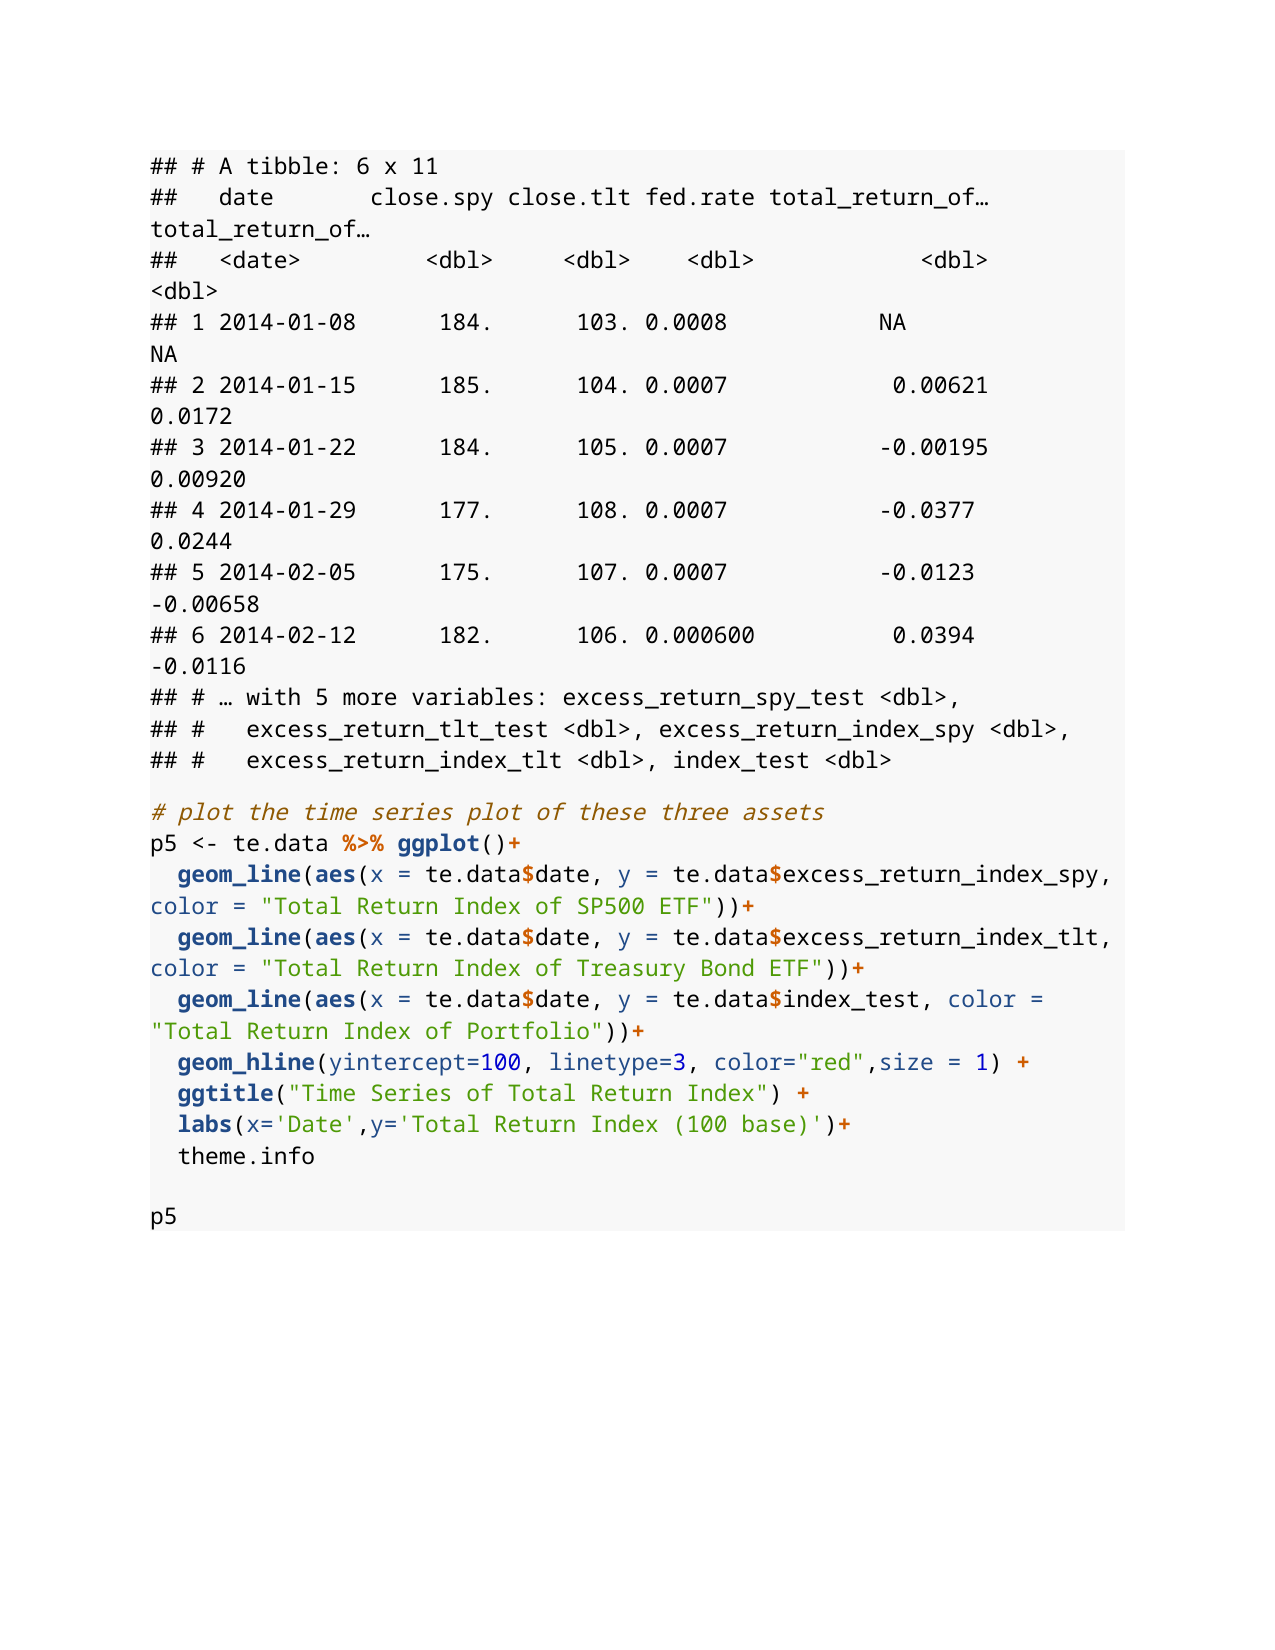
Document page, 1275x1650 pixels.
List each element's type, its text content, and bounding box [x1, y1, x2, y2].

text ## # A tibble: 6 x 11 ## date close.spy close.tlt fed.rate total_return_of… total_return_of… ## <date> <dbl> <dbl> <dbl> <dbl> <dbl> ## 1 2014-01-08 184. 103. 0.0008 NA NA ## 2 2014-01-15 185. 104. 0.0007 0.00621 0.0172 ## 3 2014-01-22 184. 105. 0.0007 -0.00195 0.00920 ## 4 2014-01-29 177. 108. 0.0007 -0.0377 0.0244 ## 5 2014-02-05 175. 107. 0.0007 -0.0123 -0.00658 ## 6 2014-02-12 182. 106. 0.000600 0.0394 -0.0116 ## # … with 5 more variables: excess_return_spy_test <dbl>, ## # excess_return_tlt_test <dbl>, excess_return_index_spy <dbl>, ## # excess_return_index_tlt <dbl>, index_test <dbl> [150, 150, 1125, 775]
text # plot the time series plot of these three assets p5 <- te.data %>% ggplot()+ geom_line(aes(x = te.data$date, y = te.data$excess_return_index_spy, color = "Total Return Index of SP500 ETF"))+ geom_line(aes(x = te.data$date, y = te.data$excess_return_index_tlt, color = "Total Return Index of Treasury Bond ETF"))+ geom_line(aes(x = te.data$date, y = te.data$index_test, color = "Total Return Index of Portfolio"))+ geom_hline(yintercept=100, linetype=3, color="red",size = 1) + ggtitle("Time Series of Total Return Index") + labs(x='Date',y='Total Return Index (100 base)')+ theme.info p5 [150, 796, 1125, 1231]
